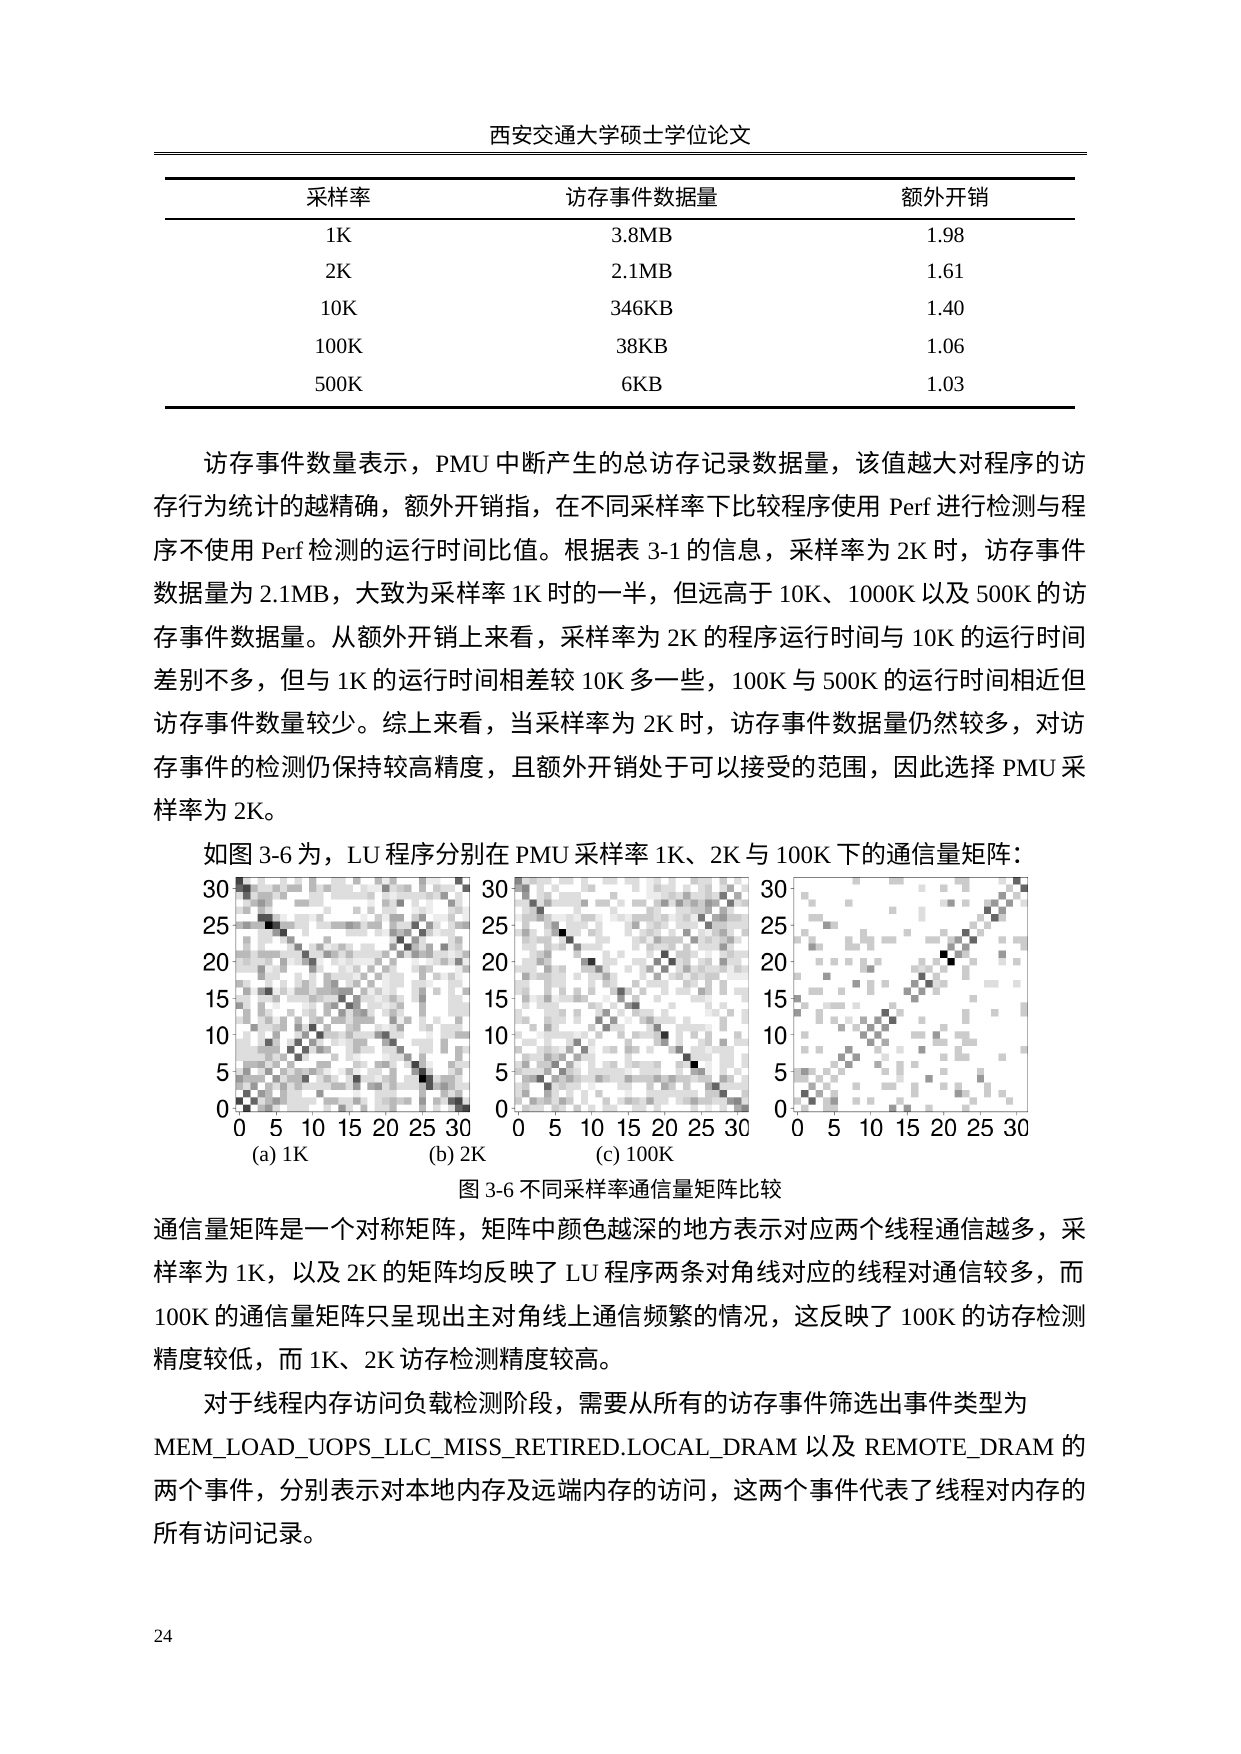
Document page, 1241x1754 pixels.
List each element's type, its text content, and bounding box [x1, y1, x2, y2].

table_cell 346KB [468, 292, 772, 329]
text 对于线程内存访问负载检测阶段，需要从所有的访存事件筛选出事件类型为 [153, 1383, 1087, 1419]
text (a) 1K (b) 2K (c) 100K [153, 1141, 1087, 1167]
table_cell 2.1MB [468, 255, 772, 292]
text 访存事件数量表示，PMU中断产生的总访存记录数据量，该值越大对程序的访存行为统计的越精确，额外开销指，在不同采样率下比较程序使用Perf进行检测与程序不使用Perf检测的运行时间比值。根据表3-1的信息，采样率为2K时，访存事件数据量为2.1MB，大致为采样率1K时的一半，但远高于10K、1000K以及500K的访存事件数据量。从额外开销上来看，采样率为2K的程序运行时间与10K的运行时间差别不多，但与1K的运行时间相差较10K多一些，100K与500K的运行时间相近但访存事件数量较少。综上来看，当采样率为2K时，访存事件数据量仍然较多，对访存事件的检测仍保持较高精度，且额外开销处于可以接受的范围，因此选择PMU采样率为2K。 [153, 443, 1087, 827]
table_cell 3.8MB [468, 220, 772, 255]
table_cell 1.61 [772, 255, 1075, 292]
text 图3-6 不同采样率通信量矩阵比较 [153, 1172, 1087, 1203]
table_cell 1.03 [772, 367, 1075, 406]
text MEM_LOAD_UOPS_LLC_MISS_RETIRED.LOCAL_DRAM以及REMOTE_DRAM的两个事件，分别表示对本地内存及远端内存的访问，这两个事件代表了线程对内存的所有访问记录。 [153, 1427, 1087, 1550]
table_cell 1.06 [772, 330, 1075, 367]
table_header 采样率 [165, 180, 468, 218]
table_cell 2K [165, 255, 468, 292]
table_cell 1.98 [772, 220, 1075, 255]
table_cell 38KB [468, 330, 772, 367]
table_header 访存事件数据量 [468, 180, 772, 218]
text 通信量矩阵是一个对称矩阵，矩阵中颜色越深的地方表示对应两个线程通信越多，采样率为1K，以及2K的矩阵均反映了LU程序两条对角线对应的线程对通信较多，而100K的通信量矩阵只呈现出主对角线上通信频繁的情况，这反映了100K的访存检测精度较低，而1K、2K访存检测精度较高。 [153, 1209, 1087, 1376]
table_cell 6KB [468, 367, 772, 406]
table_cell 500K [165, 367, 468, 406]
table_cell 1.40 [772, 292, 1075, 329]
table_cell 100K [165, 330, 468, 367]
table_cell 1K [165, 220, 468, 255]
table_header 额外开销 [772, 180, 1075, 218]
table_cell 10K [165, 292, 468, 329]
text 如图3-6为，LU程序分别在PMU采样率1K、2K与100K下的通信量矩阵： [153, 834, 1087, 871]
